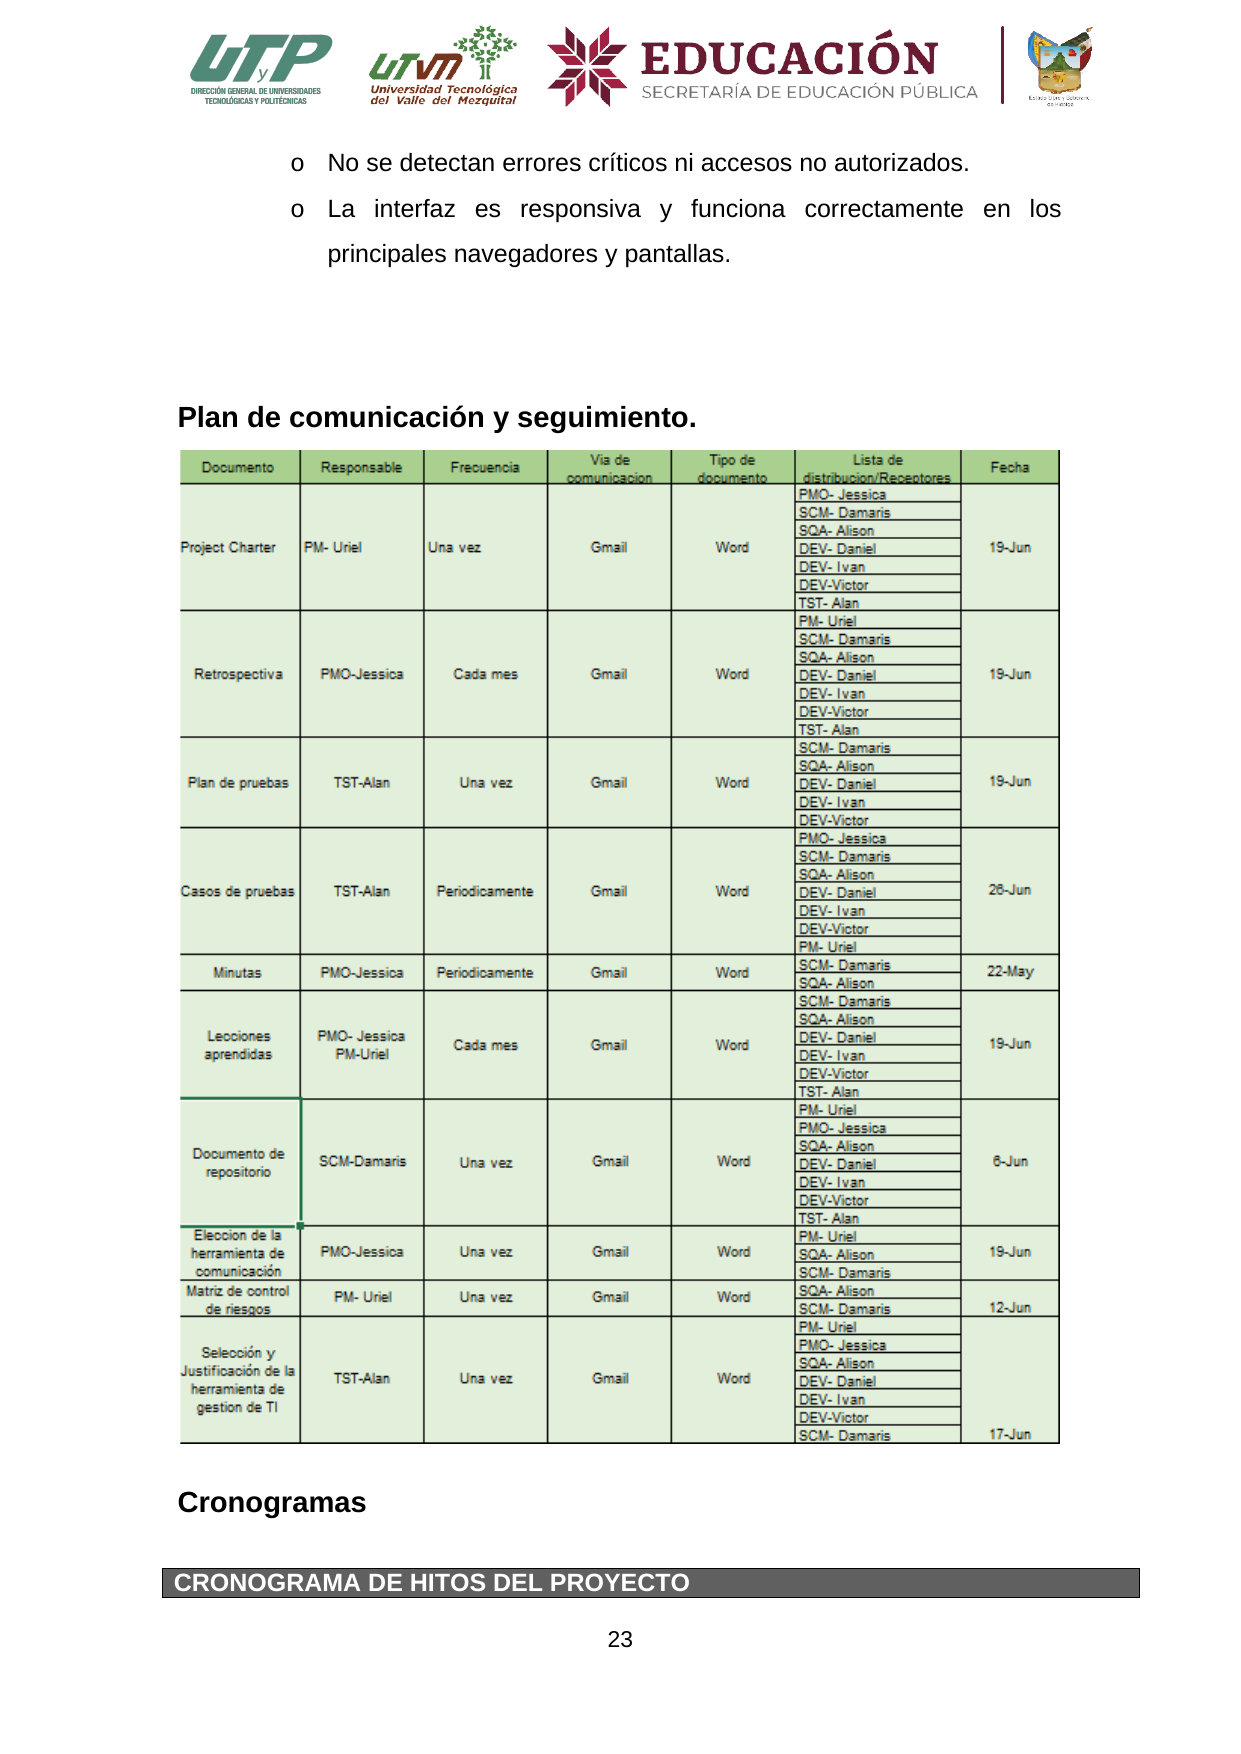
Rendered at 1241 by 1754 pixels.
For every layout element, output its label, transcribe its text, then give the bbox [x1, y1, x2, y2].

subtitle Plan de comunicación y seguimiento. [177, 400, 1063, 433]
subtitle Cronogramas [177, 1485, 1063, 1519]
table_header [163, 1569, 1139, 1597]
picture [180, 450, 1060, 1444]
list No se detectan errores críticos ni accesos no autorizados. [290, 148, 1063, 178]
list La interfaz es responsiva y funciona correctamente en los principales navegadores y pantallas. [290, 194, 1063, 268]
